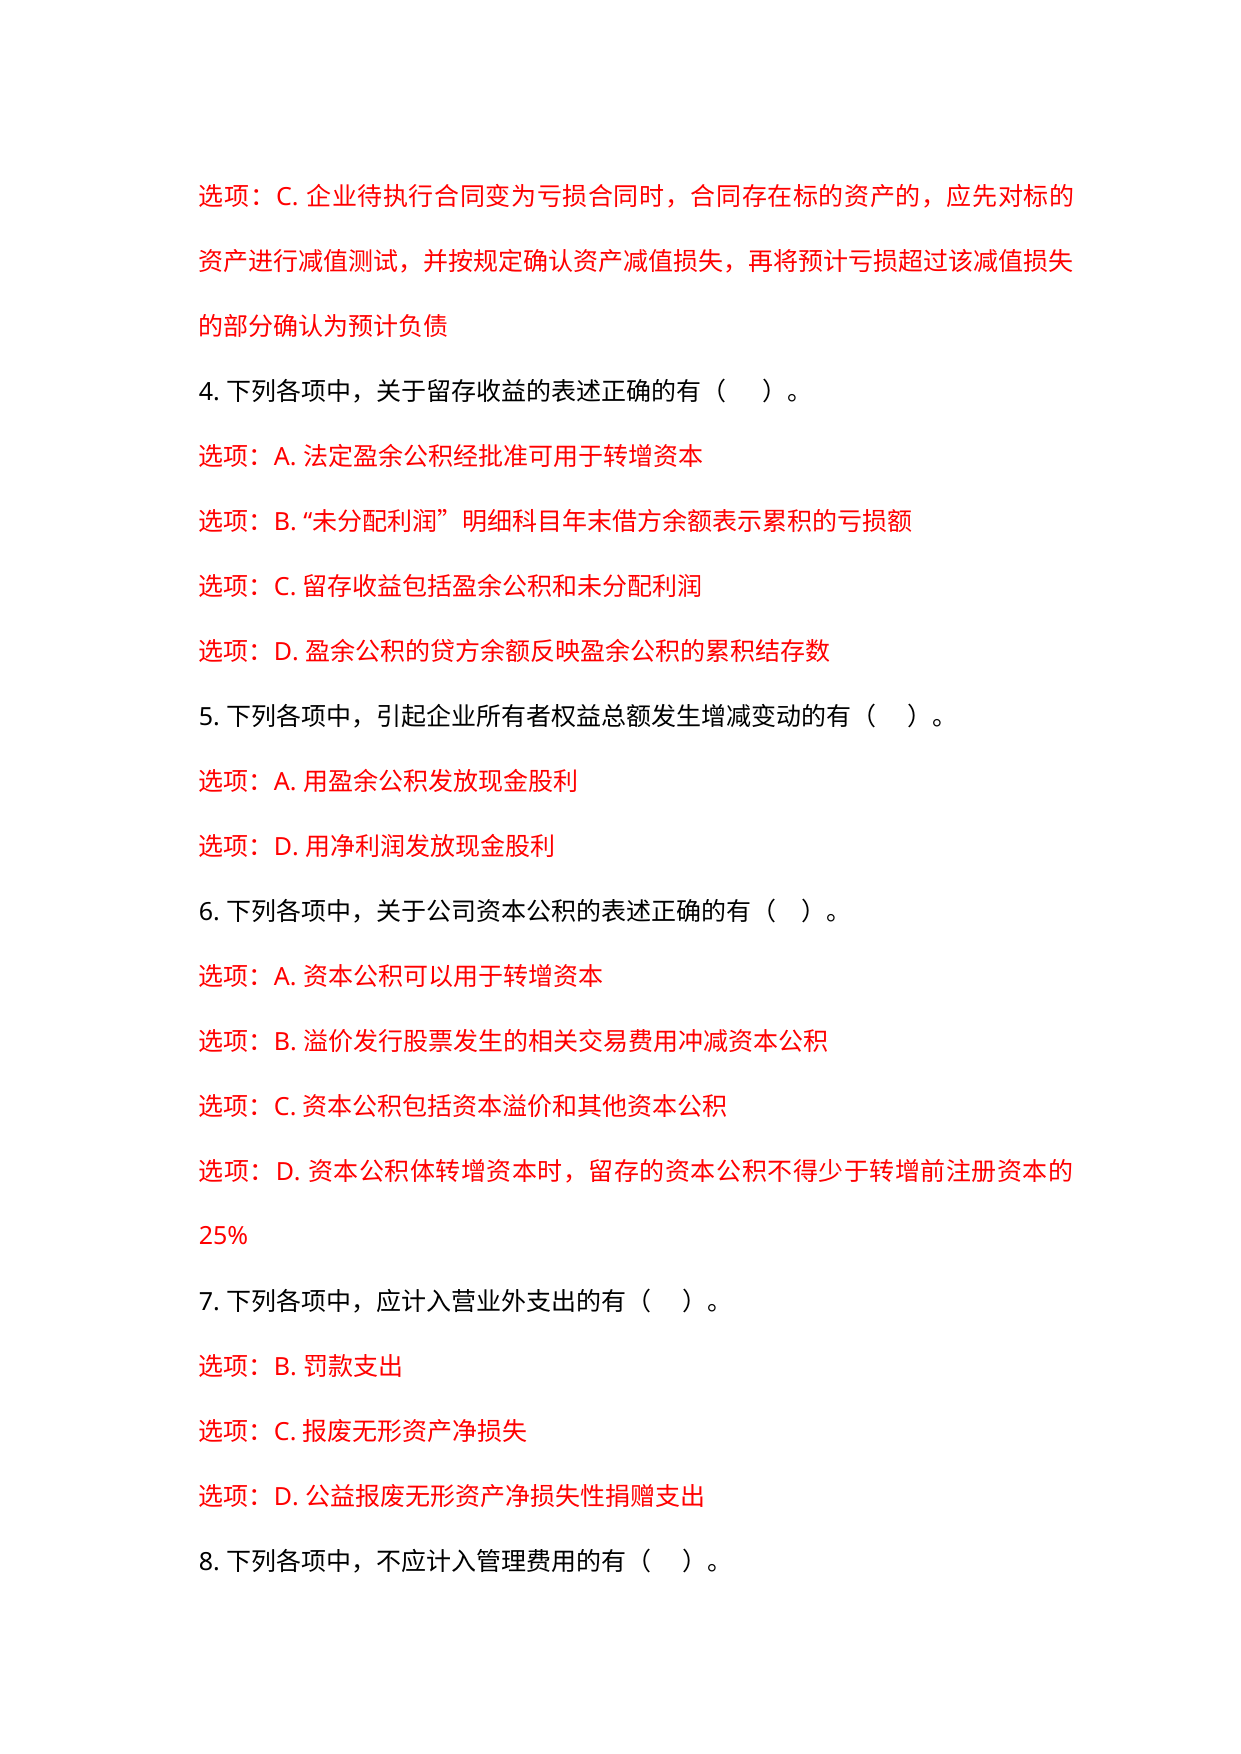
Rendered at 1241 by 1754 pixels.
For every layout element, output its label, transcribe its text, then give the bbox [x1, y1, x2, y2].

table_cell 选项：A. 资本公积可以用于转增资本 [188, 942, 1087, 1007]
table_cell 选项：D. 公益报废无形资产净损失性捐赠支出 [188, 1462, 1087, 1527]
table_cell 选项：B. 溢价发行股票发生的相关交易费用冲减资本公积 [188, 1007, 1087, 1072]
table_cell 选项：A. 用盈余公积发放现金股利 [188, 747, 1087, 812]
table_cell 选项：B. 罚款支出 [188, 1332, 1087, 1397]
table_cell 8. 下列各项中，不应计入管理费用的有（ ）。 [188, 1527, 1087, 1592]
table_cell 选项：D. 用净利润发放现金股利 [188, 812, 1087, 877]
table_cell 6. 下列各项中，关于公司资本公积的表述正确的有（ ）。 [188, 877, 1087, 942]
table_cell 选项：D. 资本公积体转增资本时，留存的资本公积不得少于转增前注册资本的25% [188, 1137, 1087, 1267]
table_cell 5. 下列各项中，引起企业所有者权益总额发生增减变动的有（ ）。 [188, 682, 1087, 747]
table_cell 选项：C. 企业待执行合同变为亏损合同时，合同存在标的资产的，应先对标的资产进行减值测试，并按规定确认资产减值损失，再将预计亏损超过该减值损失的部分确认为预计负债 [188, 162, 1087, 357]
table_cell 选项：C. 留存收益包括盈余公积和未分配利润 [188, 552, 1087, 617]
table_cell 选项：C. 资本公积包括资本溢价和其他资本公积 [188, 1072, 1087, 1137]
table_cell 选项：B. “未分配利润”明细科目年末借方余额表示累积的亏损额 [188, 487, 1087, 552]
table_cell 选项：C. 报废无形资产净损失 [188, 1397, 1087, 1462]
table_cell 选项：A. 法定盈余公积经批准可用于转增资本 [188, 422, 1087, 487]
table_cell 7. 下列各项中，应计入营业外支出的有（ ）。 [188, 1267, 1087, 1332]
table_cell 选项：D. 盈余公积的贷方余额反映盈余公积的累积结存数 [188, 617, 1087, 682]
table_cell 4. 下列各项中，关于留存收益的表述正确的有（ ）。 [188, 357, 1087, 422]
